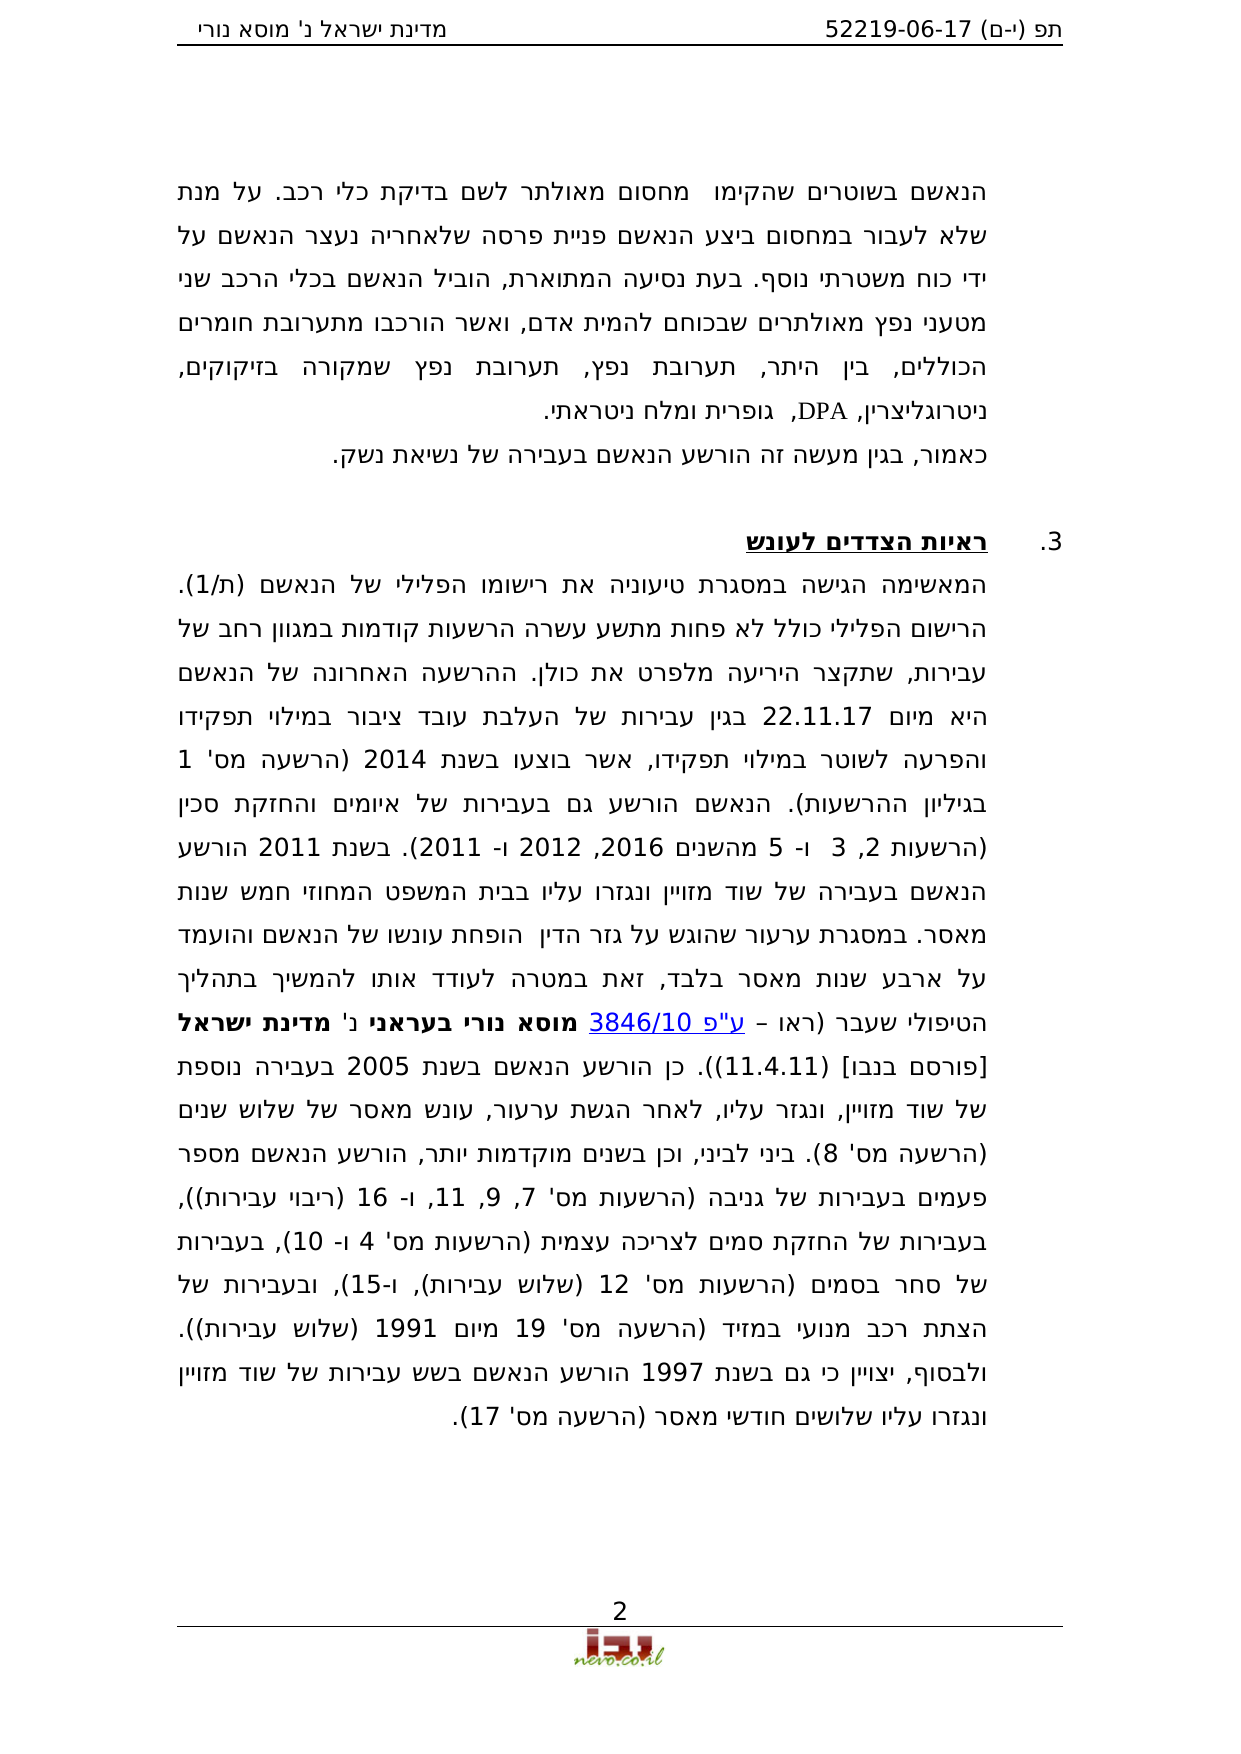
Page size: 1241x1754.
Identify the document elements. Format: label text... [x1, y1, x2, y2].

text 3. ראיות הצדדים לעונש [177, 527, 1063, 556]
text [177, 177, 1063, 425]
text כאמור, בגין מעשה זה הורשע הנאשם בעבירה של נשיאת נשק. [177, 440, 1063, 469]
picture [574, 1628, 666, 1667]
text המאשימה הגישה במסגרת טיעוניה את רישומו הפלילי של הנאשם (ת/1). הרישום הפלילי כולל לא פחות מתשע עשרה הרשעות קודמות במגוון רחב של עבירות, שתקצר היריעה מלפרט את כולן. ההרשעה האחרונה של הנאשם היא מיום 22.11.17 בגין עבירות של העלבת עובד ציבור במילוי תפקידו והפרעה לשוטר במילוי תפקידו, אשר בוצעו בשנת 2014 (הרשעה מס' 1 בגיליון ההרשעות). הנאשם הורשע גם בעבירות של איומים והחזקת סכין (הרשעות 2, 3 ו- 5 מהשנים 2016, 2012 ו- 2011). בשנת 2011 הורשע הנאשם בעבירה של שוד מזויין ונגזרו עליו בבית המשפט המחוזי חמש שנות מאסר. במסגרת ערעור שהוגש על גזר הדין הופחת עונשו של הנאשם והועמד על ארבע שנות מאסר בלבד, זאת במטרה לעודד אותו להמשיך בתהליך הטיפולי שעבר (ראו – ע"פ 3846/10 מוסא נורי בעראני נ' מדינת ישראל [פורסם בנבו] (11.4.11)). כן הורשע הנאשם בשנת 2005 בעבירה נוספת של שוד מזויין, ונגזר עליו, לאחר הגשת ערעור, עונש מאסר של שלוש שנים (הרשעה מס' 8). ביני לביני, וכן בשנים מוקדמות יותר, הורשע הנאשם מספר פעמים בעבירות של גניבה (הרשעות מס' 7, 9, 11, ו- 16 (ריבוי עבירות)), בעבירות של החזקת סמים לצריכה עצמית (הרשעות מס' 4 ו- 10), בעבירות של סחר בסמים (הרשעות מס' 12 (שלוש עבירות), ו-15), ובעבירות של הצתת רכב מנועי במזיד (הרשעה מס' 19 מיום 1991 (שלוש עבירות)). ולבסוף, יצויין כי גם בשנת 1997 הורשע הנאשם בשש עבירות של שוד מזויין ונגזרו עליו שלושים חודשי מאסר (הרשעה מס' 17). [177, 570, 1063, 1431]
